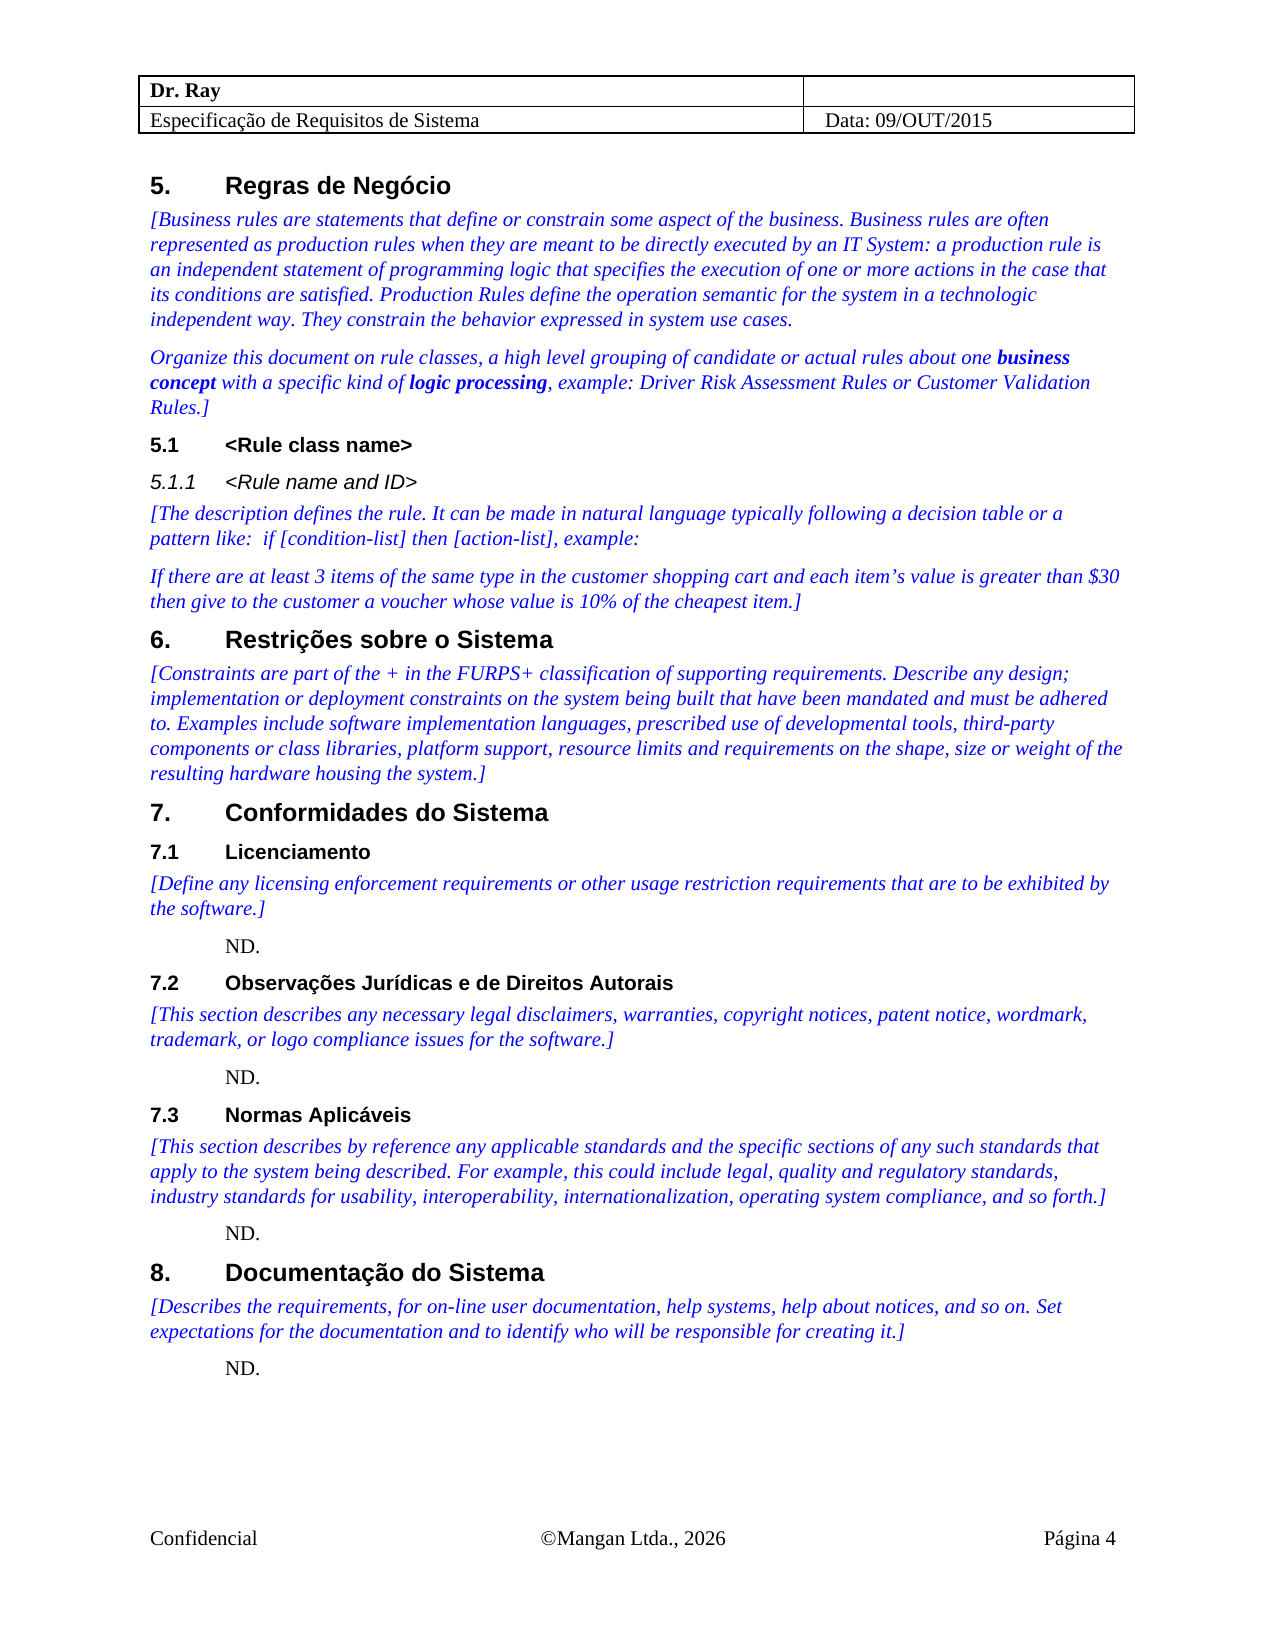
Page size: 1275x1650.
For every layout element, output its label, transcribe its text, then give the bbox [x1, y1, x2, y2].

text ND. [225, 1064, 1125, 1089]
subtitle Observações Jurídicas e de Direitos Autorais [150, 970, 1125, 995]
text ND. [225, 1220, 1125, 1245]
text [Define any licensing enforcement requirements or other usage restriction requirements that are to be exhibited by the software.] [150, 870, 1125, 920]
text [The description defines the rule. It can be made in natural language typically following a decision table or a pattern like: if [condition-list] then [action-list], example: [150, 500, 1125, 550]
text [Business rules are statements that define or constrain some aspect of the business. Business rules are often represented as production rules when they are meant to be directly executed by an IT System: a production rule is an independent statement of programming logic that specifies the execution of one or more actions in the case that its conditions are satisfied. Production Rules define the operation semantic for the system in a technologic independent way. They constrain the behavior expressed in system use cases. [150, 206, 1125, 331]
text [This section describes any necessary legal disclaimers, warranties, copyright notices, patent notice, wordmark, trademark, or logo compliance issues for the software.] [150, 1001, 1125, 1051]
text [This section describes by reference any applicable standards and the specific sections of any such standards that apply to the system being described. For example, this could include legal, quality and regulatory standards, industry standards for usability, interoperability, internationalization, operating system compliance, and so forth.] [150, 1133, 1125, 1208]
text ND. [225, 933, 1125, 958]
text ND. [150, 1355, 1125, 1380]
subtitle Normas Aplicáveis [150, 1101, 1125, 1126]
text [Describes the requirements, for on-line user documentation, help systems, help about notices, and so on. Set expectations for the documentation and to identify who will be responsible for creating it.] [150, 1293, 1125, 1343]
text [Constraints are part of the + in the FURPS+ classification of supporting requirements. Describe any design; implementation or deployment constraints on the system being built that have been mandated and must be adhered to. Examples include software implementation languages, prescribed use of developmental tools, third-party components or class libraries, platform support, resource limits and requirements on the shape, size or weight of the resulting hardware housing the system.] [150, 660, 1125, 785]
subtitle Restrições sobre o Sistema [150, 625, 1125, 654]
subtitle Regras de Negócio [150, 171, 1125, 200]
subtitle <Rule class name> [150, 431, 1125, 456]
subtitle Documentação do Sistema [150, 1258, 1125, 1286]
subtitle Conformidades do Sistema [150, 798, 1125, 826]
subtitle Licenciamento [150, 839, 1125, 864]
subtitle <Rule name and ID> [150, 469, 1125, 494]
text Organize this document on rule classes, a high level grouping of candidate or actual rules about one business concept with a specific kind of logic processing, example: Driver Risk Assessment Rules or Customer Validation Rules.] [150, 344, 1125, 419]
text If there are at least 3 items of the same type in the customer shopping cart and each item’s value is greater than $30 then give to the customer a voucher whose value is 10% of the cheapest item.] [150, 563, 1125, 613]
